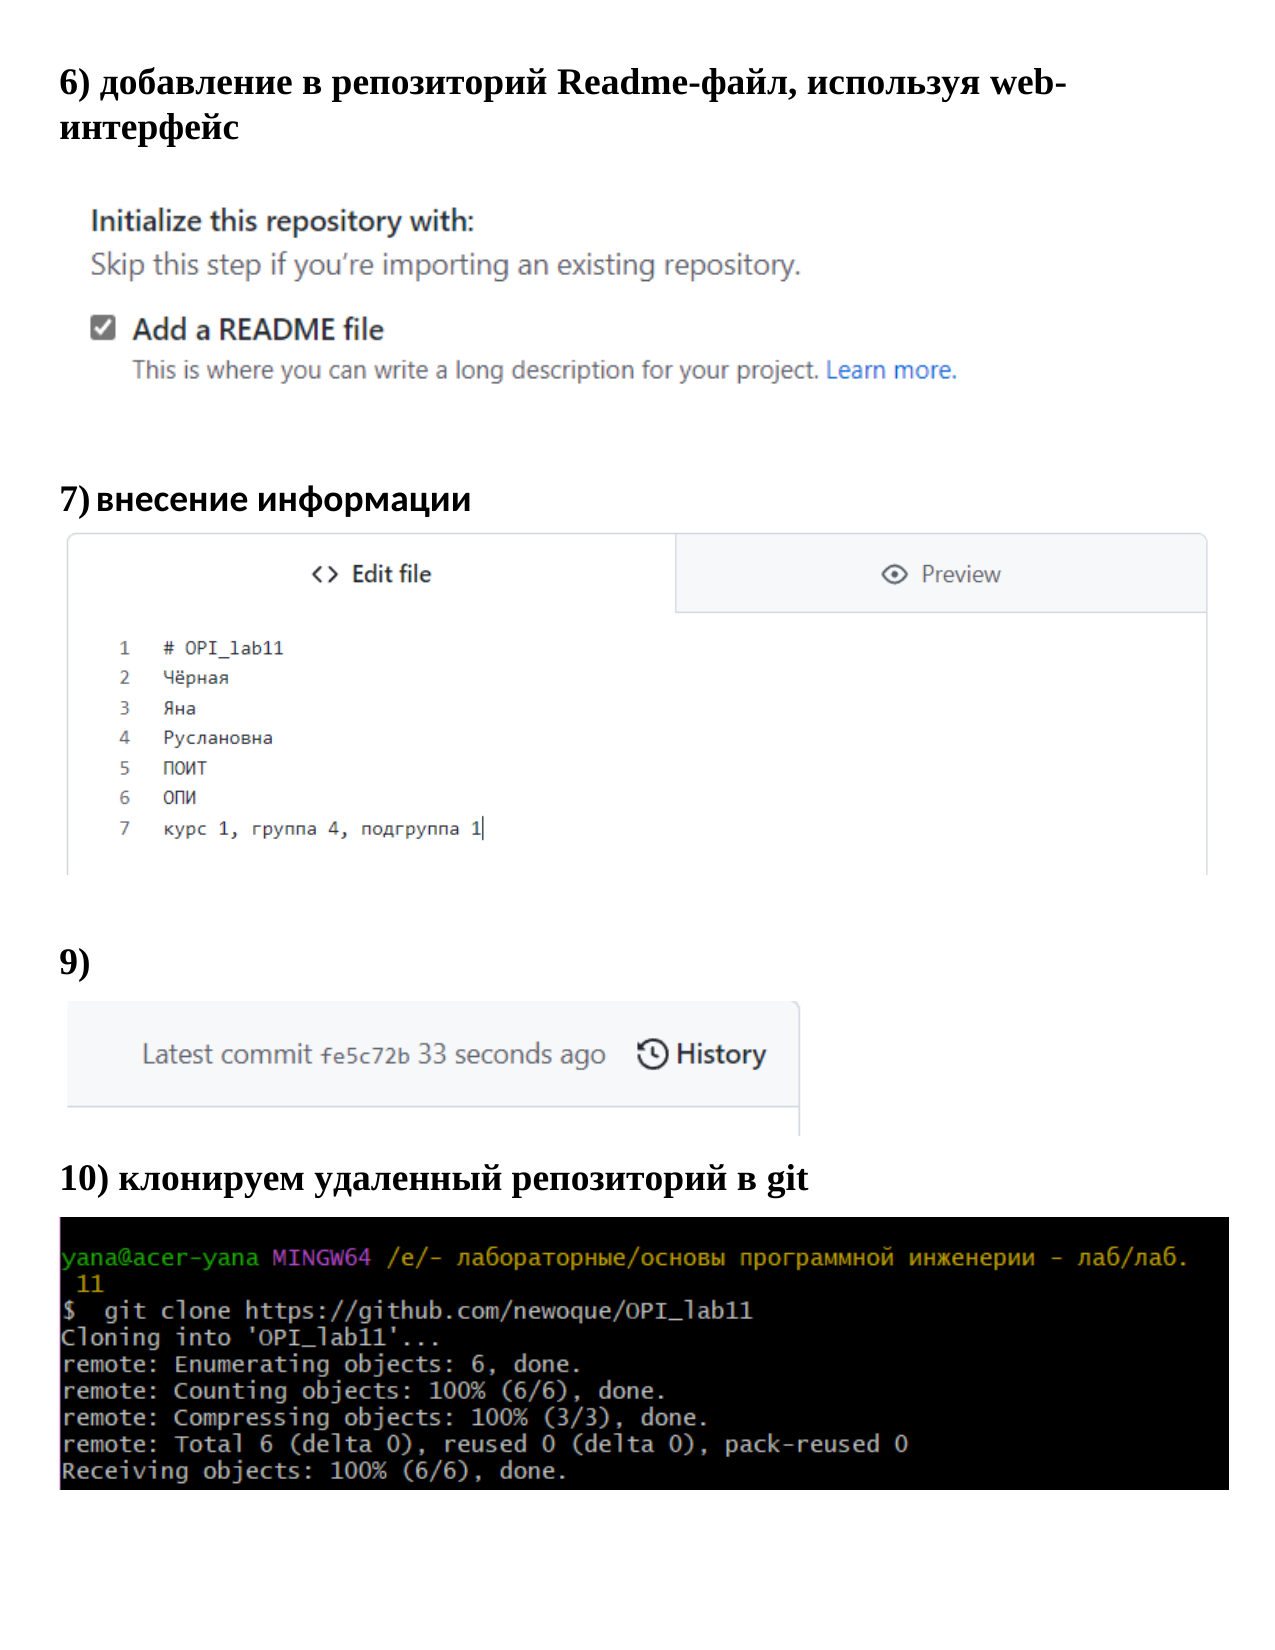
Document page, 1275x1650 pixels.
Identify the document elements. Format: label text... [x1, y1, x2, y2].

picture [67, 1001, 902, 1136]
picture [59, 1217, 1229, 1490]
text 10) клонируем удаленный репозиторий в git [59, 1155, 1216, 1198]
text 9) [59, 939, 1216, 982]
text 7) внесение информации [59, 474, 1216, 522]
text 6) добавление в репозиторий Readme-файл, используя web-интерфейс [59, 59, 1216, 148]
picture [59, 522, 1221, 875]
picture [59, 167, 1179, 394]
